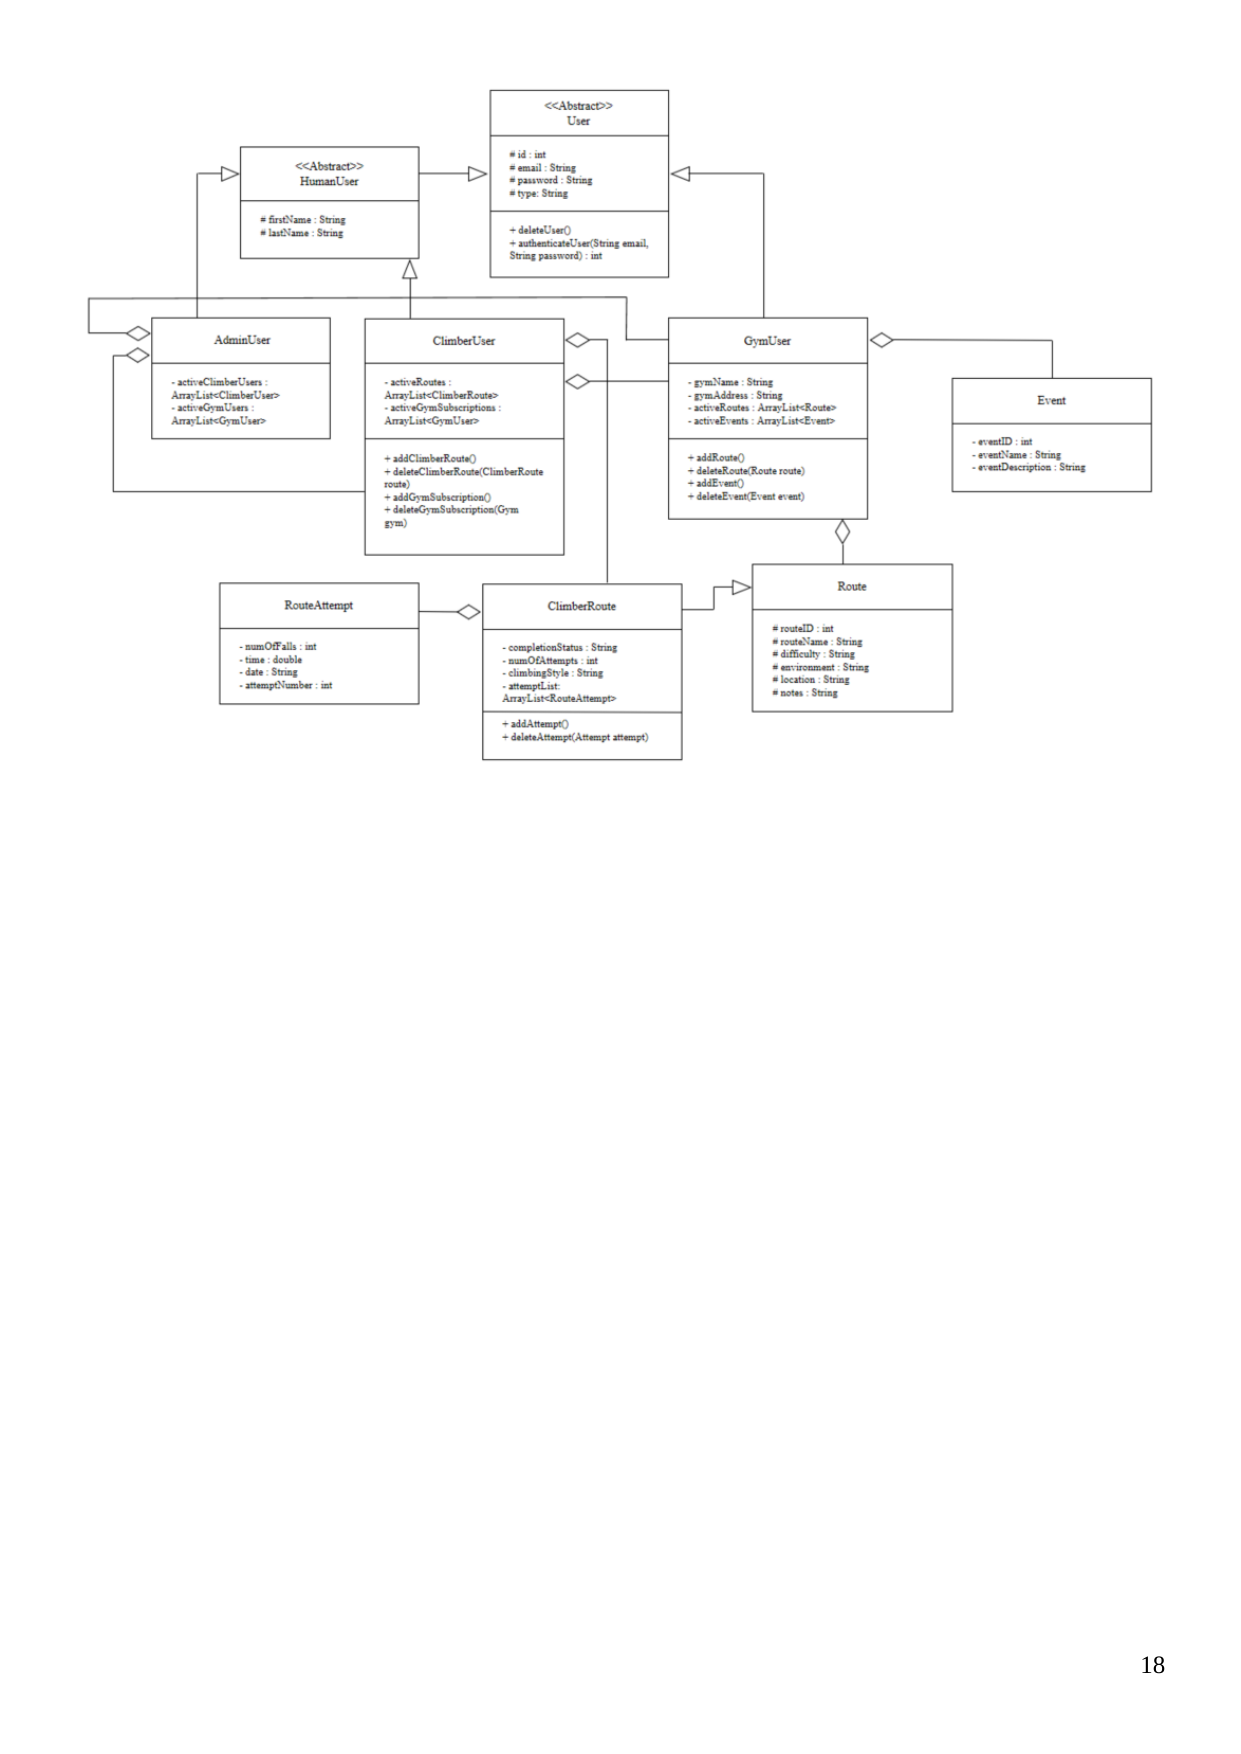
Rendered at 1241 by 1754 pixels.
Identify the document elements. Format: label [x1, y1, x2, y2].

picture [75, 75, 1166, 774]
